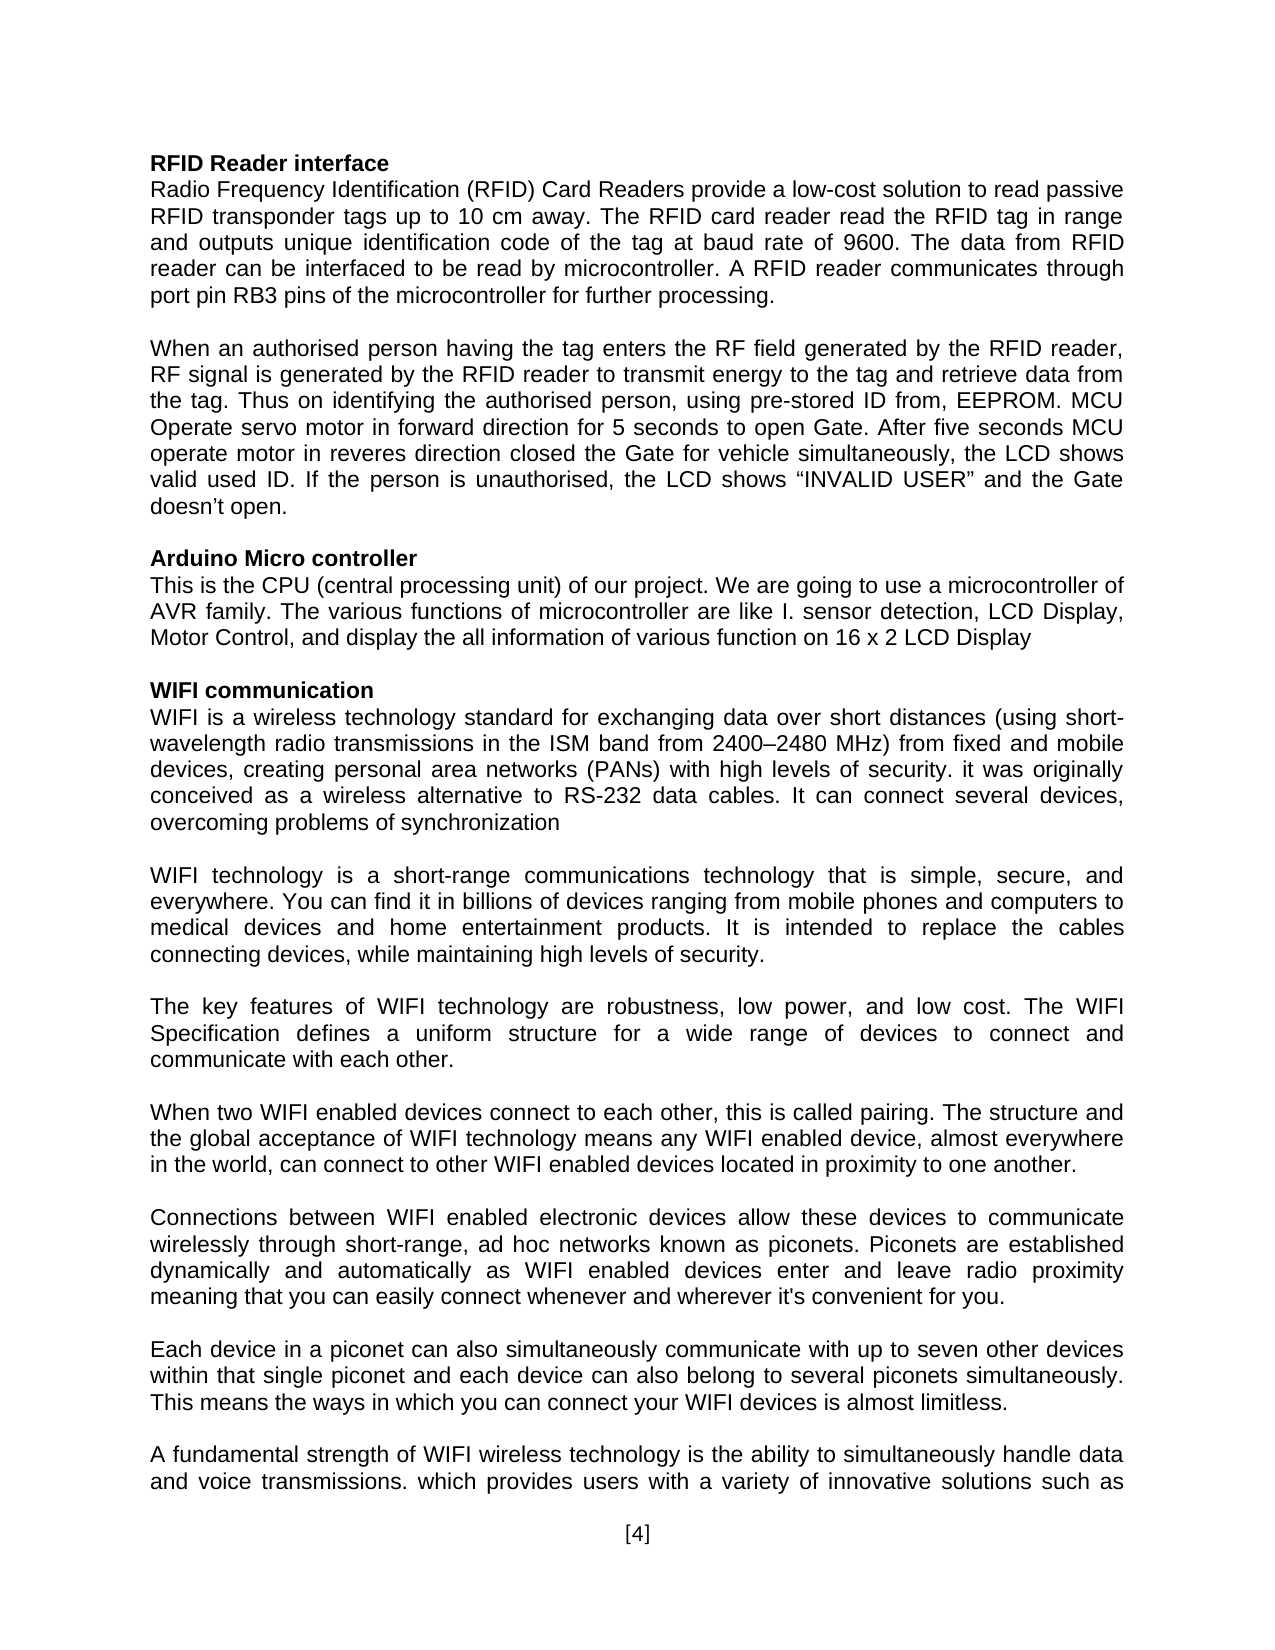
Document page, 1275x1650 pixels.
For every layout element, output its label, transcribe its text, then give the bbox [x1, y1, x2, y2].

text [150, 1441, 1125, 1494]
text When an authorised person having the tag enters the RF field generated by the RFID reader, RF signal is generated by the RFID reader to transmit energy to the tag and retrieve data from the tag. Thus on identifying the authorised person, using pre-stored ID from, EEPROM. MCU Operate servo motor in forward direction for 5 seconds to open Gate. After five seconds MCU operate motor in reveres direction closed the Gate for vehicle simultaneously, the LCD shows valid used ID. If the person is unauthorised, the LCD shows “INVALID USER” and the Gate doesn’t open. [150, 334, 1125, 519]
text When two WIFI enabled devices connect to each other, this is called pairing. The structure and the global acceptance of WIFI technology means any WIFI enabled device, almost everywhere in the world, can connect to other WIFI enabled devices located in proximity to one another. [150, 1099, 1125, 1178]
text RFID Reader interface [150, 150, 1125, 176]
text Radio Frequency Identification (RFID) Card Readers provide a low-cost solution to read passive RFID transponder tags up to 10 cm away. The RFID card reader read the RFID tag in range and outputs unique identification code of the tag at baud rate of 9600. The data from RFID reader can be interfaced to be read by microcontroller. A RFID reader communicates through port pin RB3 pins of the microcontroller for further processing. [150, 176, 1125, 308]
text Arduino Micro controller [150, 545, 1125, 572]
text WIFI communication [150, 677, 1125, 703]
text Each device in a piconet can also simultaneously communicate with up to seven other devices within that single piconet and each device can also belong to several piconets simultaneously. This means the ways in which you can connect your WIFI devices is almost limitless. [150, 1336, 1125, 1415]
text The key features of WIFI technology are robustness, low power, and low cost. The WIFI Specification defines a uniform structure for a wide range of devices to connect and communicate with each other. [150, 993, 1125, 1072]
text This is the CPU (central processing unit) of our project. We are going to use a microcontroller of AVR family. The various functions of microcontroller are like I. sensor detection, LCD Display, Motor Control, and display the all information of various function on 16 x 2 LCD Display [150, 572, 1125, 651]
text WIFI is a wireless technology standard for exchanging data over short distances (using short-wavelength radio transmissions in the ISM band from 2400–2480 MHz) from fixed and mobile devices, creating personal area networks (PANs) with high levels of security. it was originally conceived as a wireless alternative to RS-232 data cables. It can connect several devices, overcoming problems of synchronization [150, 703, 1125, 835]
text Connections between WIFI enabled electronic devices allow these devices to communicate wirelessly through short-range, ad hoc networks known as piconets. Piconets are established dynamically and automatically as WIFI enabled devices enter and leave radio proximity meaning that you can easily connect whenever and wherever it's convenient for you. [150, 1204, 1125, 1309]
text WIFI technology is a short-range communications technology that is simple, secure, and everywhere. You can find it in billions of devices ranging from mobile phones and computers to medical devices and home entertainment products. It is intended to replace the cables connecting devices, while maintaining high levels of security. [150, 862, 1125, 967]
